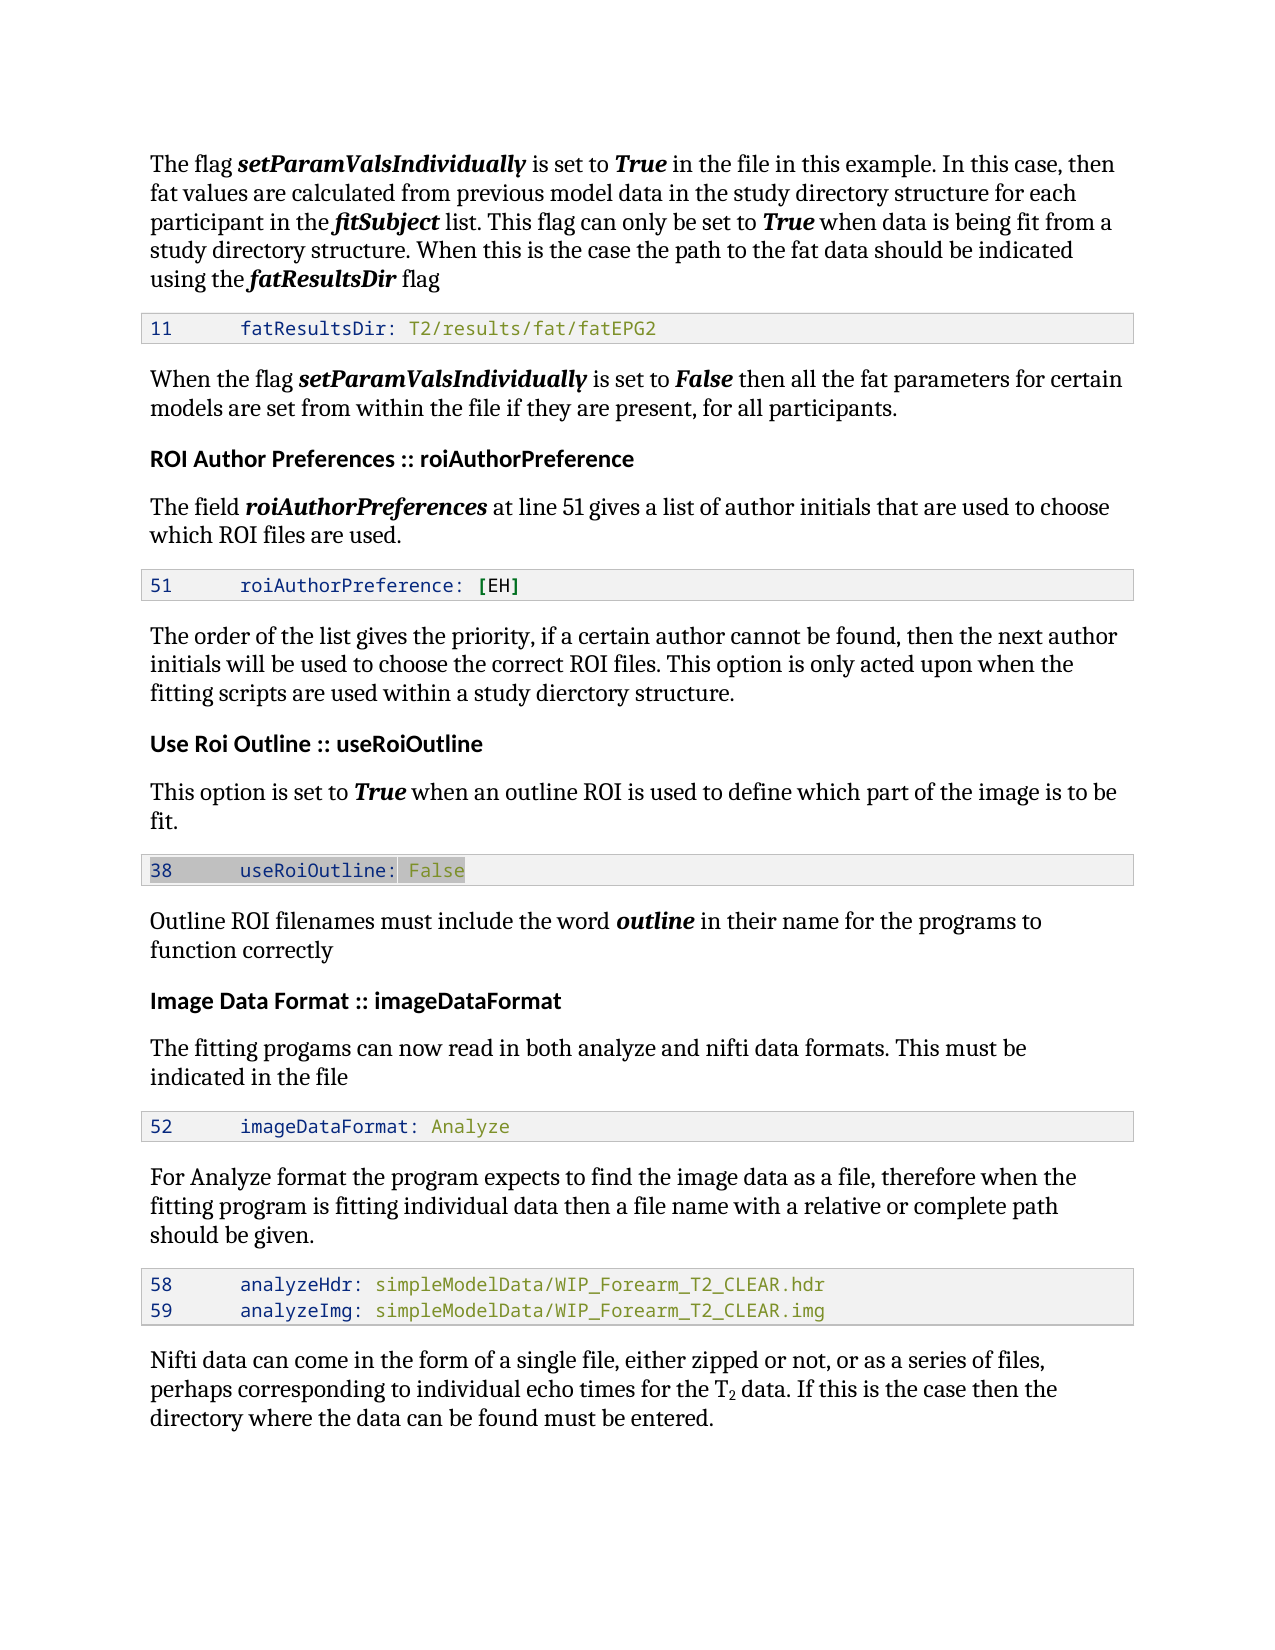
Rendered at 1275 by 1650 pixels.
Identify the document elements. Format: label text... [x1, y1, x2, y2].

text 11 fatResultsDir: T2/results/fat/fatEPG2 [142, 314, 1133, 343]
text This option is set to True when an outline ROI is used to define which part of the image is to be fit. [150, 778, 1125, 835]
text The fitting progams can now read in both analyze and nifti data formats. This must be indicated in the file [150, 1034, 1125, 1092]
text When the flag setParamValsIndividually is set to False then all the fat parameters for certain models are set from within the file if they are present, for all participants. [150, 365, 1125, 423]
text Outline ROI filenames must include the word outline in their name for the programs to function correctly [150, 907, 1125, 964]
text 51 roiAuthorPreference: [EH] [142, 570, 1133, 600]
text The field roiAuthorPreferences at line 51 gives a list of author initials that are used to choose which ROI files are used. [150, 493, 1125, 550]
subtitle ROI Author Preferences :: roiAuthorPreference [150, 443, 1125, 474]
text 52 imageDataFormat: Analyze [142, 1112, 1133, 1141]
text Nifti data can come in the form of a single file, either zipped or not, or as a series of files, perhaps corresponding to individual echo times for the T2 data. If this is the case then the directory where the data can be found must be entered. [150, 1346, 1125, 1433]
text The flag setParamValsIndividually is set to True in the file in this example. In this case, then fat values are calculated from previous model data in the study directory structure for each participant in the fitSubject list. This flag can only be set to True when data is being fit from a study directory structure. When this is the case the path to the fat data should be indicated using the fatResultsDir flag [150, 150, 1125, 294]
text The order of the list gives the priority, if a certain author cannot be found, then the next author initials will be used to choose the correct ROI files. This option is only acted upon when the fitting scripts are used within a study dierctory structure. [150, 622, 1125, 708]
text For Analyze format the program expects to find the image data as a file, therefore when the fitting program is fitting individual data then a file name with a relative or complete path should be given. [150, 1163, 1125, 1249]
text 58 analyzeHdr: simpleModelData/WIP_Forearm_T2_CLEAR.hdr 59 analyzeImg: simpleModelData/WIP_Forearm_T2_CLEAR.img [142, 1269, 1133, 1324]
subtitle Image Data Format :: imageDataFormat [150, 985, 1125, 1016]
subtitle Use Roi Outline :: useRoiOutline [150, 729, 1125, 759]
text 38 useRoiOutline: False [142, 855, 1133, 885]
